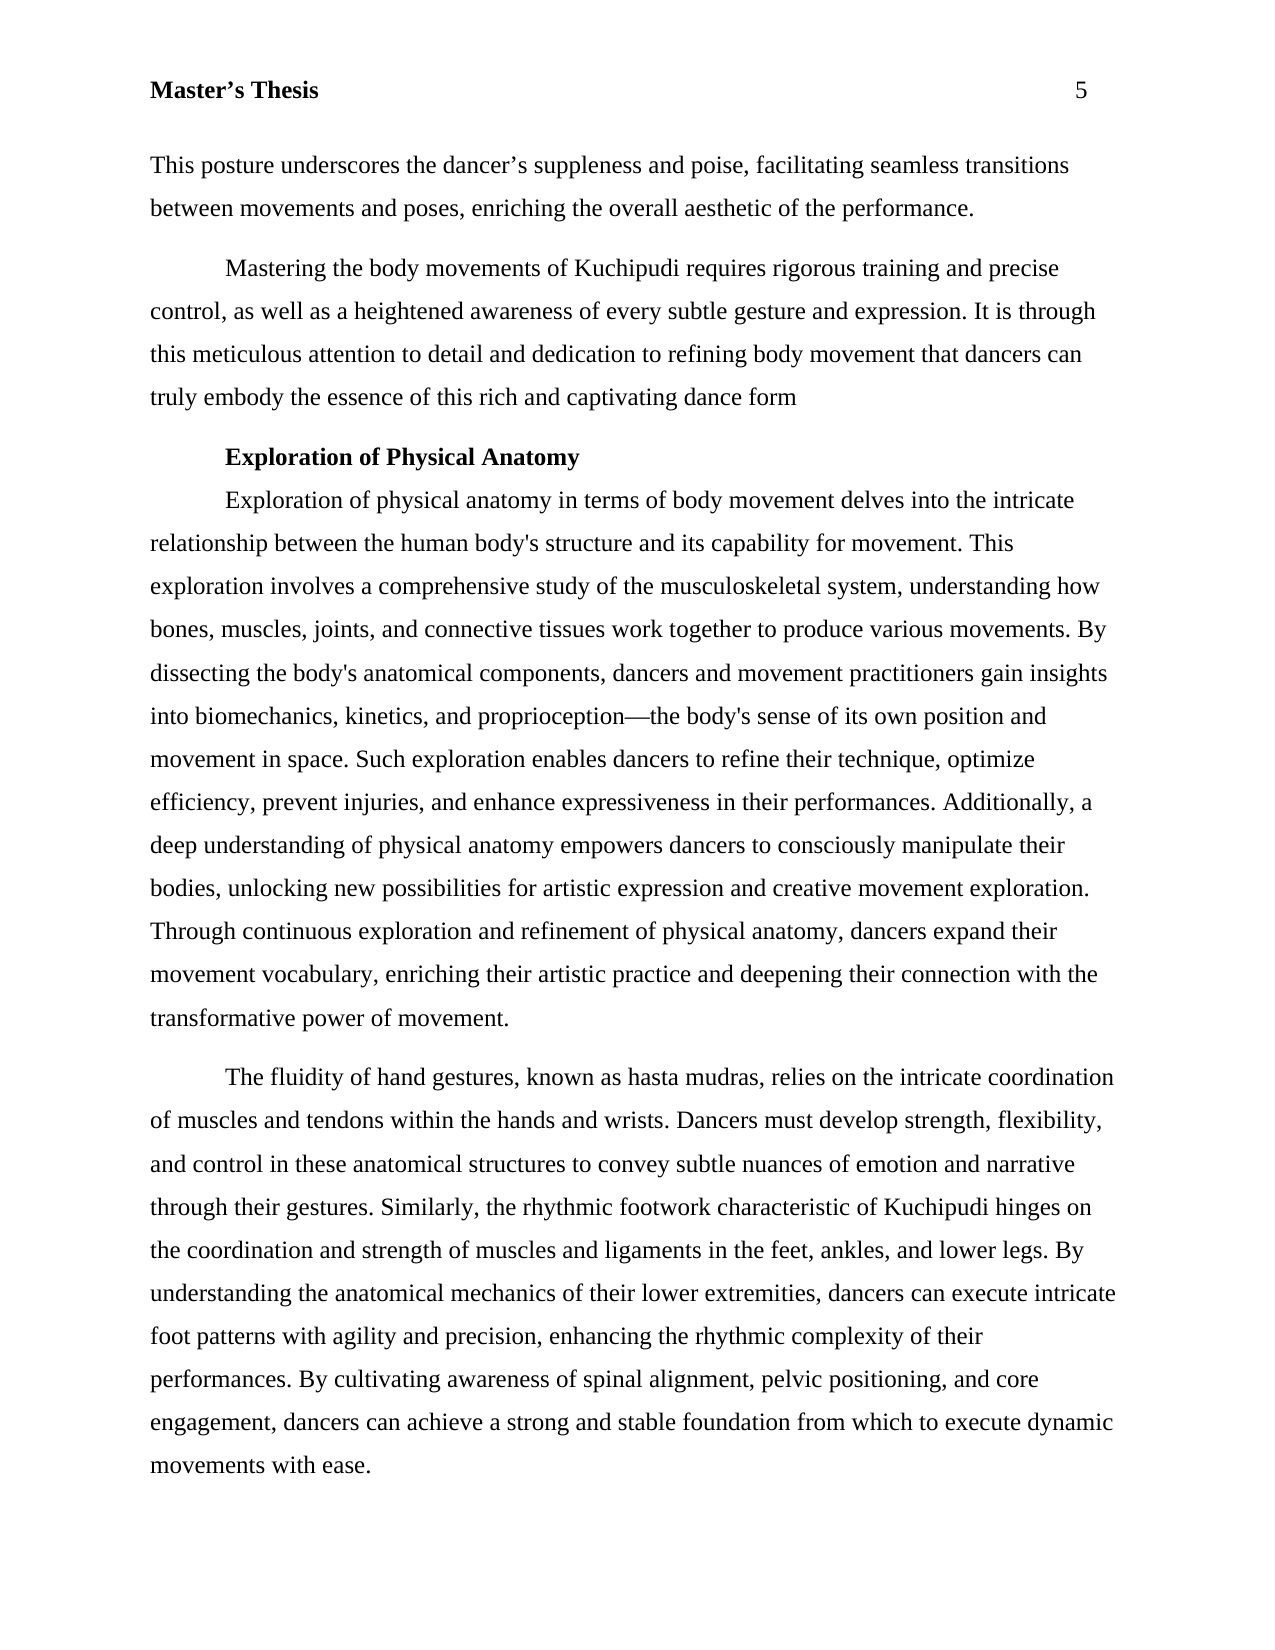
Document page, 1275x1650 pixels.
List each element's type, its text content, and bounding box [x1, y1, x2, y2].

subtitle Exploration of Physical Anatomy [150, 442, 1125, 471]
text Exploration of physical anatomy in terms of body movement delves into the intricate relationship between the human body's structure and its capability for movement. This exploration involves a comprehensive study of the musculoskeletal system, understanding how bones, muscles, joints, and connective tissues work together to produce various movements. By dissecting the body's anatomical components, dancers and movement practitioners gain insights into biomechanics, kinetics, and proprioception—the body's sense of its own position and movement in space. Such exploration enables dancers to refine their technique, optimize efficiency, prevent injuries, and enhance expressiveness in their performances. Additionally, a deep understanding of physical anatomy empowers dancers to consciously manipulate their bodies, unlocking new possibilities for artistic expression and creative movement exploration. Through continuous exploration and refinement of physical anatomy, dancers expand their movement vocabulary, enriching their artistic practice and deepening their connection with the transformative power of movement. [150, 485, 1125, 1031]
text The fluidity of hand gestures, known as hasta mudras, relies on the intricate coordination of muscles and tendons within the hands and wrists. Dancers must develop strength, flexibility, and control in these anatomical structures to convey subtle nuances of emotion and narrative through their gestures. Similarly, the rhythmic footwork characteristic of Kuchipudi hinges on the coordination and strength of muscles and ligaments in the feet, ankles, and lower legs. By understanding the anatomical mechanics of their lower extremities, dancers can execute intricate foot patterns with agility and precision, enhancing the rhythmic complexity of their performances. By cultivating awareness of spinal alignment, pelvic positioning, and core engagement, dancers can achieve a strong and stable foundation from which to execute dynamic movements with ease. [150, 1062, 1125, 1479]
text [150, 150, 1125, 222]
text Mastering the body movements of Kuchipudi requires rigorous training and precise control, as well as a heightened awareness of every subtle gesture and expression. It is through this meticulous attention to detail and dedication to refining body movement that dancers can truly embody the essence of this rich and captivating dance form [150, 253, 1125, 411]
